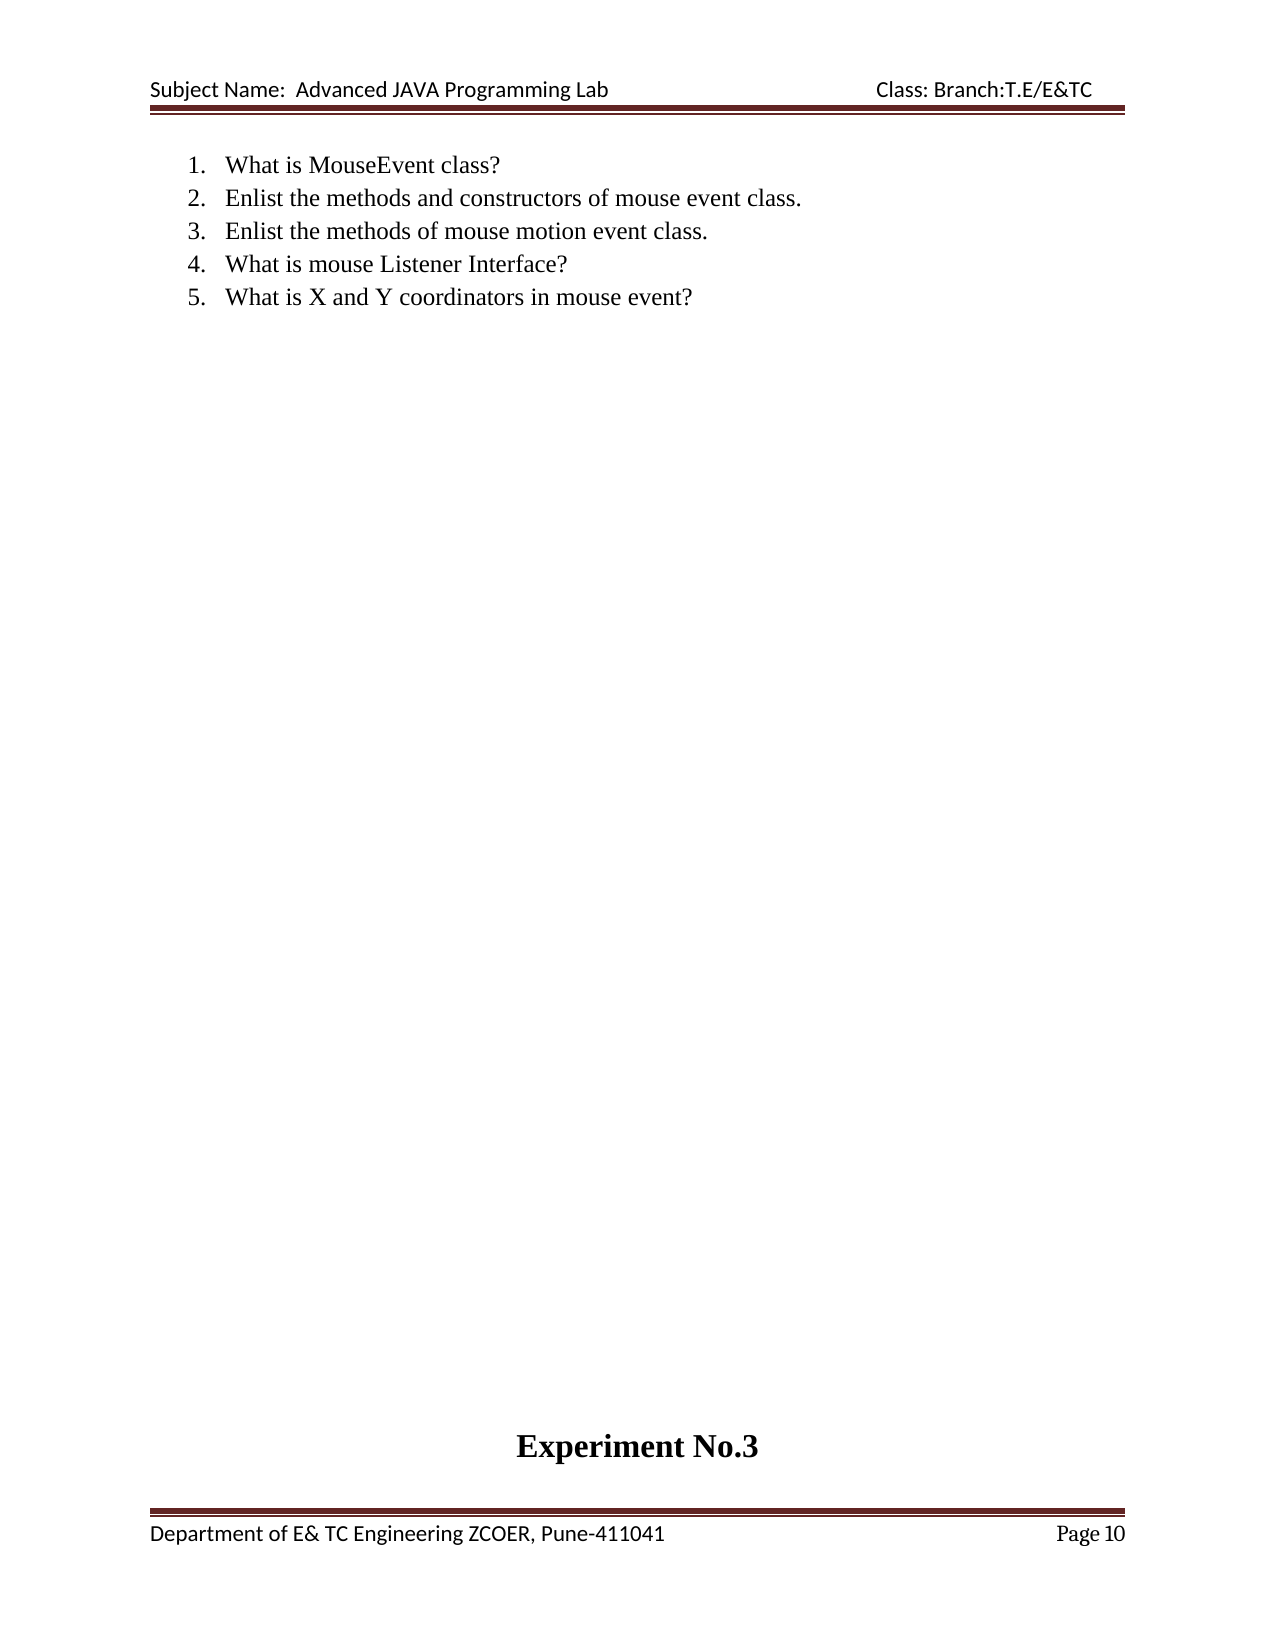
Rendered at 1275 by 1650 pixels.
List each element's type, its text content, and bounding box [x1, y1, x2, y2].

list What is MouseEvent class? [187, 150, 1125, 179]
list Enlist the methods of mouse motion event class. [187, 216, 1125, 245]
text Experiment No.3 [150, 1427, 1125, 1465]
list What is X and Y coordinators in mouse event? [187, 282, 1125, 311]
list What is mouse Listener Interface? [187, 249, 1125, 278]
list Enlist the methods and constructors of mouse event class. [187, 183, 1125, 212]
